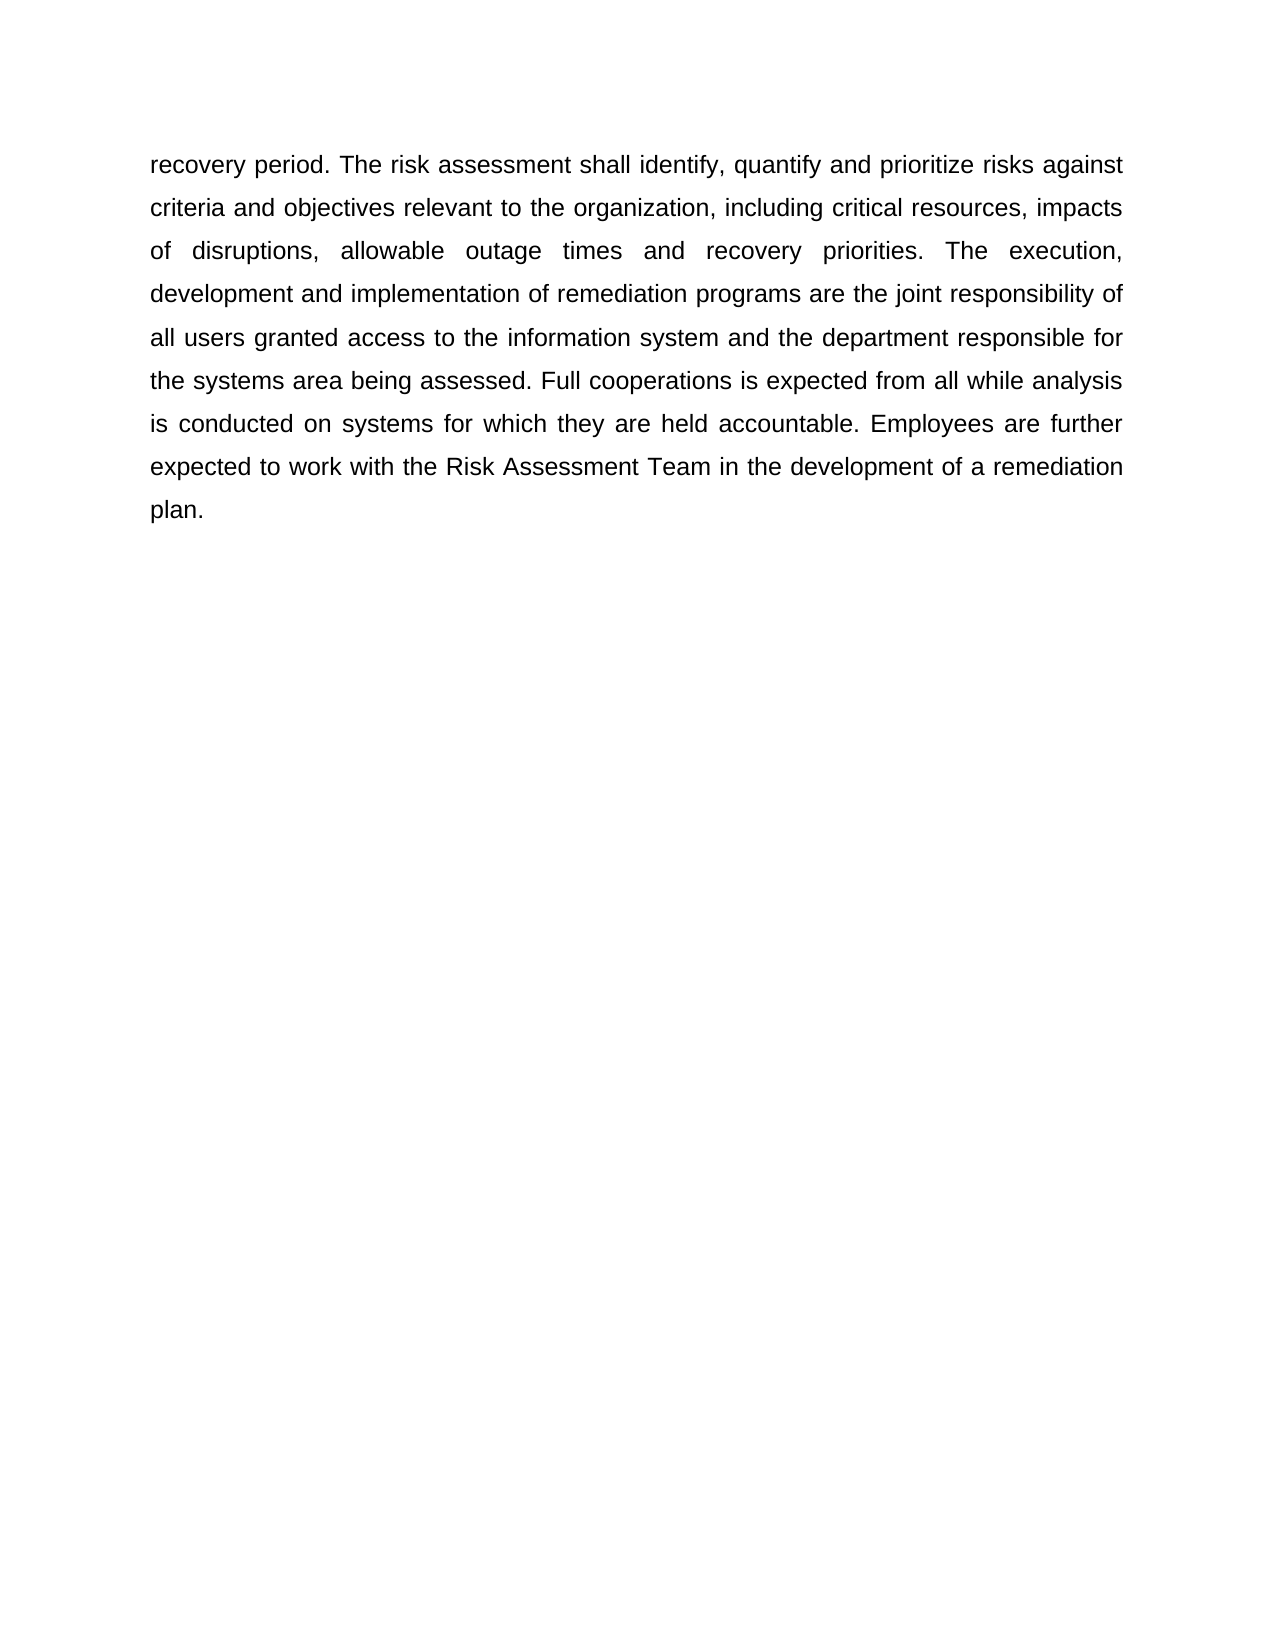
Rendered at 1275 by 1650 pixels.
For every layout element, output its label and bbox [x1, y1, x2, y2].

text [150, 150, 1125, 524]
